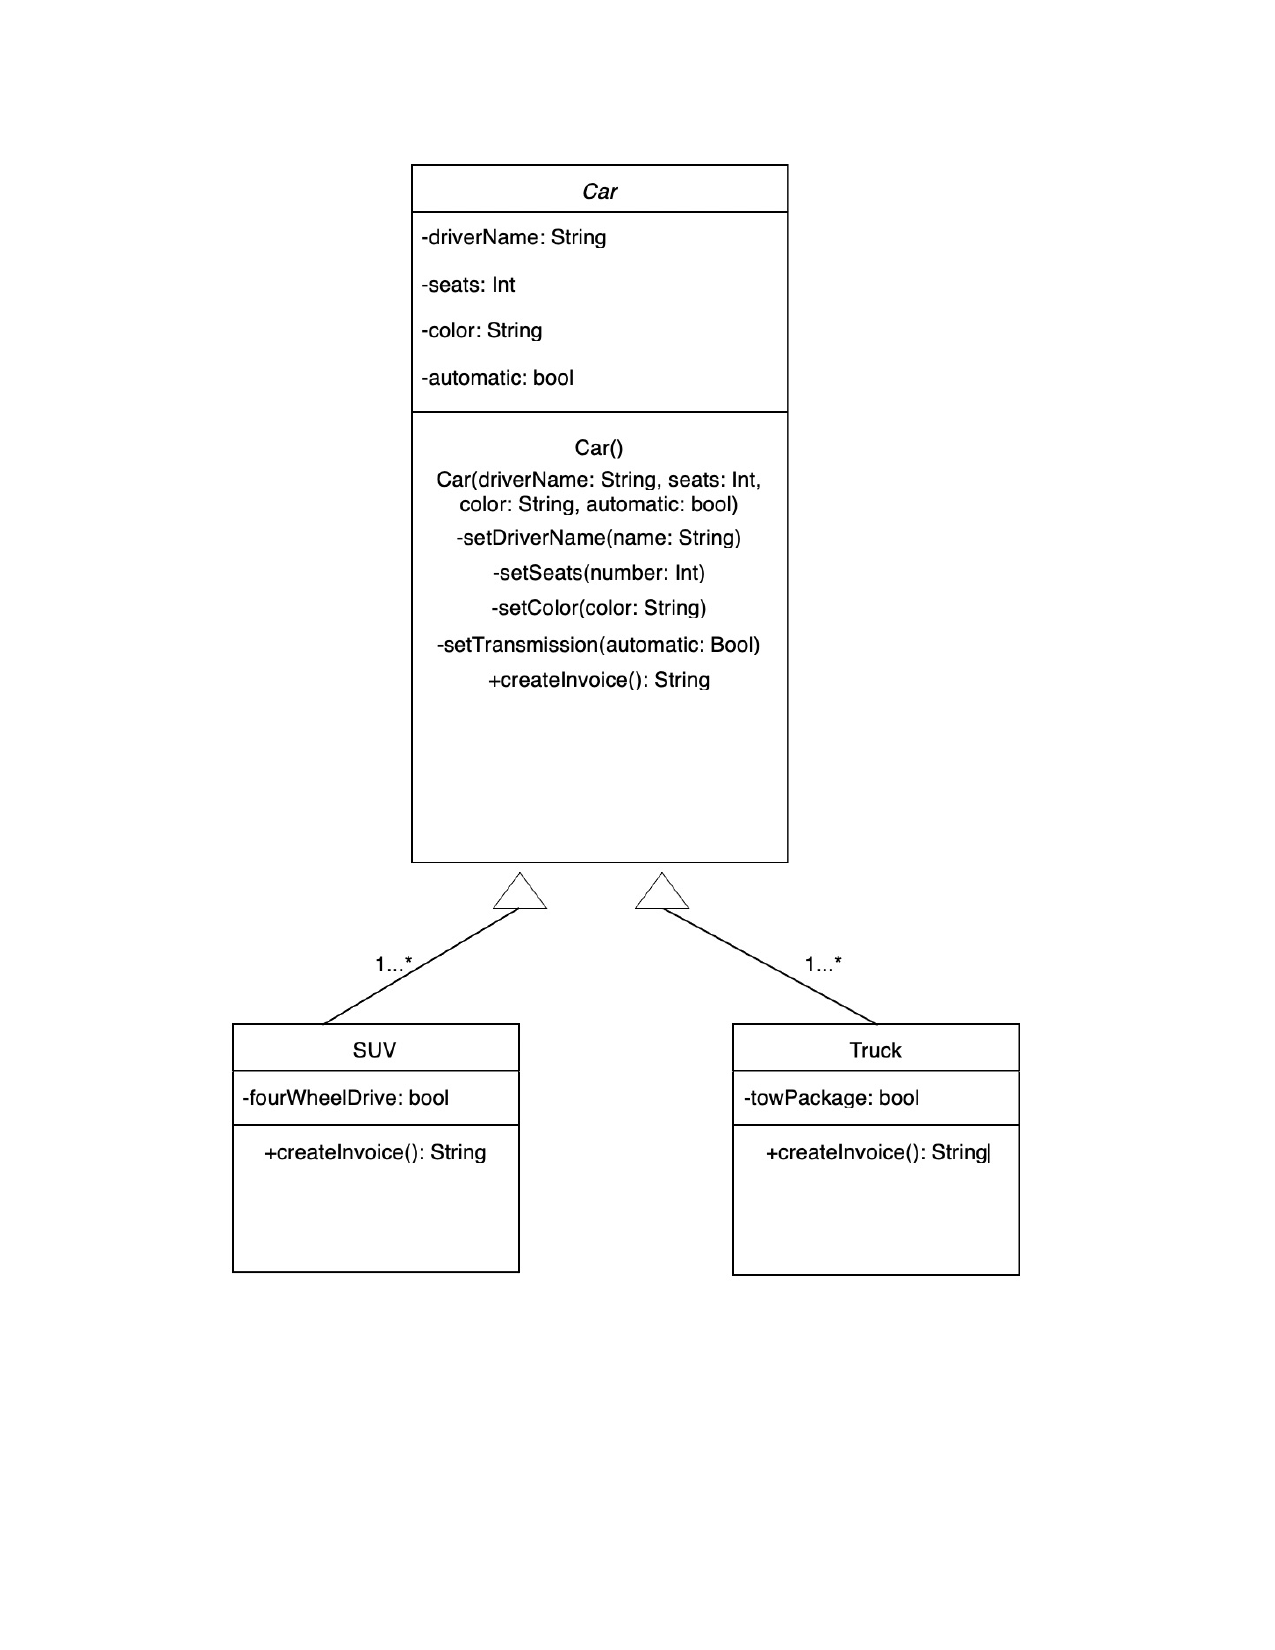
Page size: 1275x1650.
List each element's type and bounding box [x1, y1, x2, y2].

picture [150, 150, 1125, 1324]
